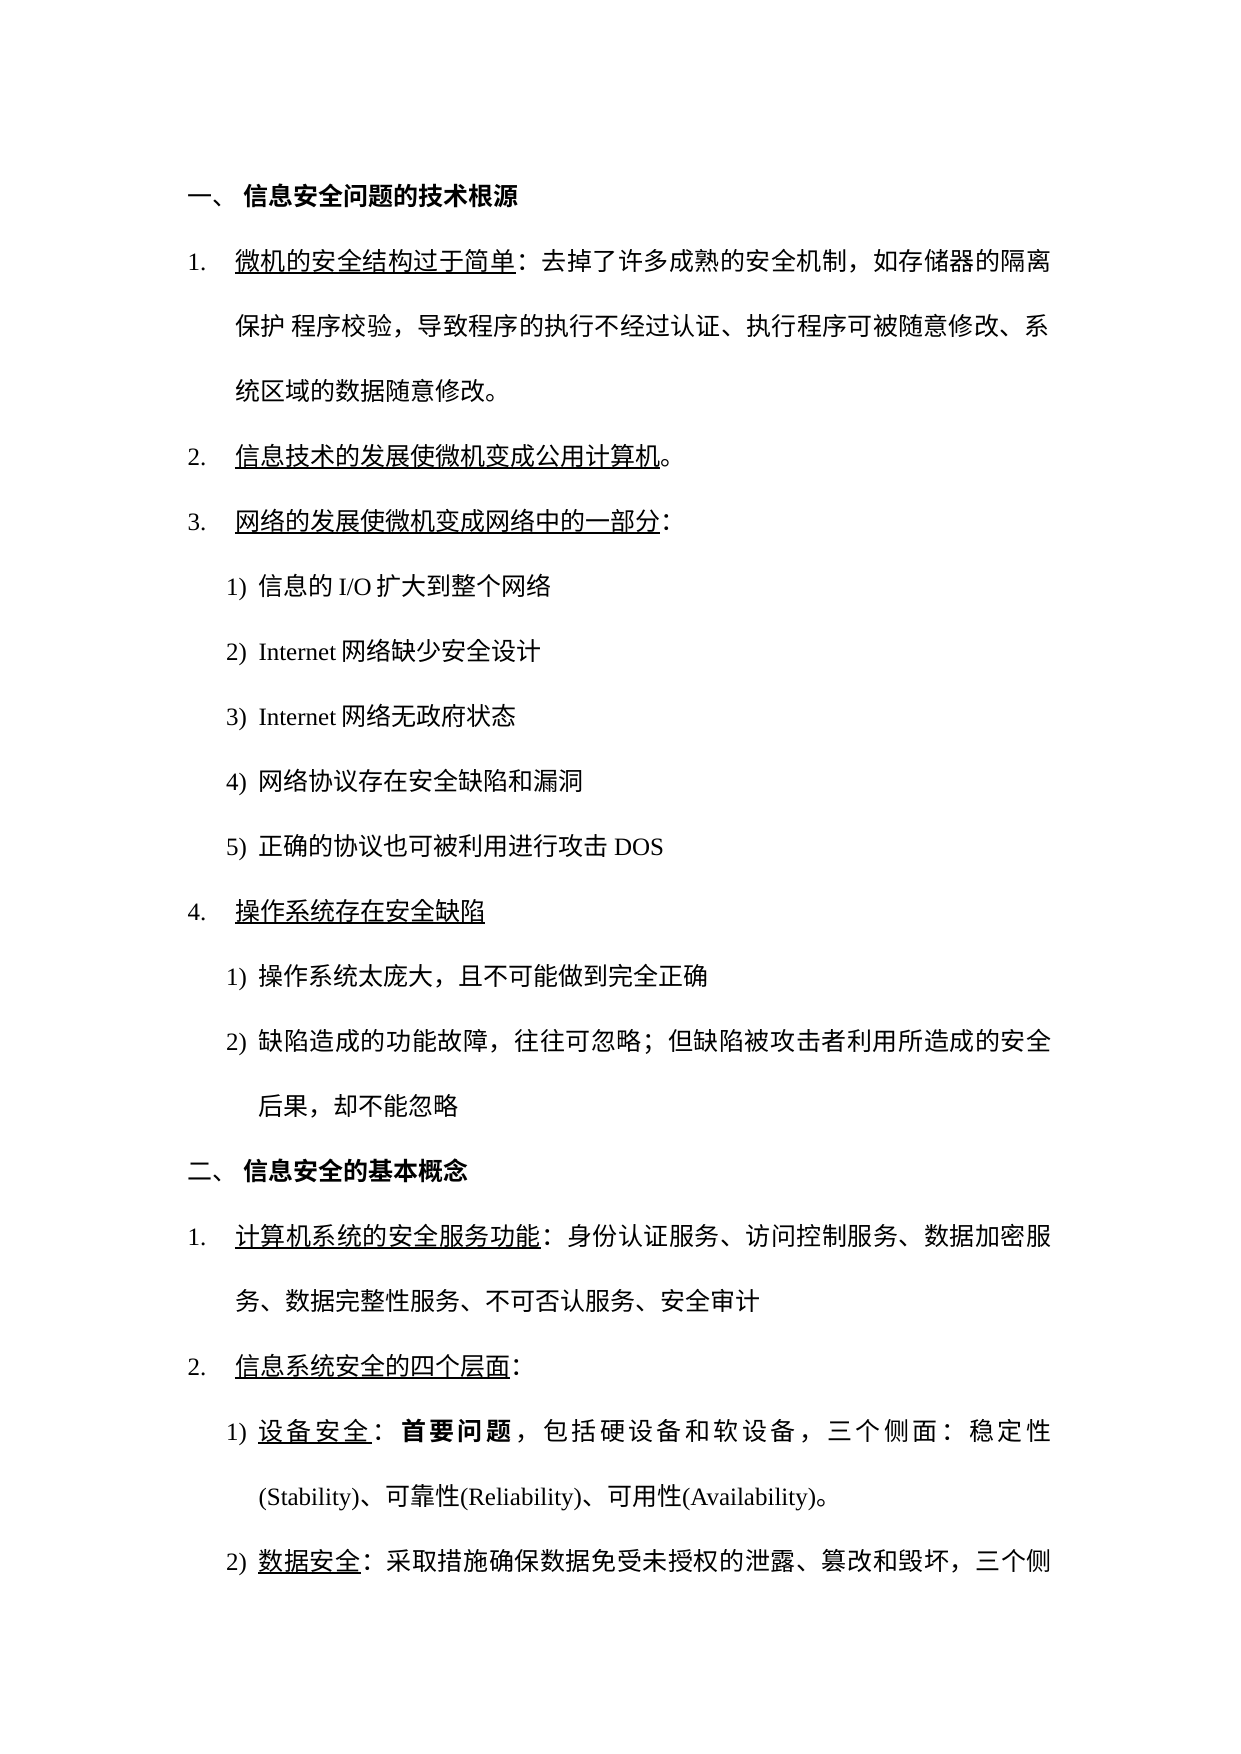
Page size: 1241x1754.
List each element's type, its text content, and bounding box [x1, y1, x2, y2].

list 网络的发展使微机变成网络中的一部分： [187, 487, 1053, 552]
list 设备安全：首要问题，包括硬设备和软设备，三个侧面：稳定性(Stability)、可靠性(Reliability)、可用性(Availability)。 [247, 1397, 1053, 1527]
list 信息技术的发展使微机变成公用计算机。 [187, 422, 1053, 487]
list 操作系统太庞大，且不可能做到完全正确 [247, 942, 1053, 1007]
list 信息安全的基本概念 [187, 1137, 1053, 1202]
list 微机的安全结构过于简单：去掉了许多成熟的安全机制，如存储器的隔离保护 程序校验，导致程序的执行不经过认证、执行程序可被随意修改、系统区域的数据随意修改。 [187, 227, 1053, 422]
list Internet网络无政府状态 [247, 682, 1053, 747]
list Internet网络缺少安全设计 [247, 617, 1053, 682]
list 缺陷造成的功能故障，往往可忽略；但缺陷被攻击者利用所造成的安全后果，却不能忽略 [247, 1007, 1053, 1137]
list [247, 1527, 1053, 1592]
list 信息安全问题的技术根源 [187, 162, 1053, 227]
list 信息的I/O扩大到整个网络 [247, 552, 1053, 617]
list 网络协议存在安全缺陷和漏洞 [247, 747, 1053, 812]
list 正确的协议也可被利用进行攻击 DOS [247, 812, 1053, 877]
list 计算机系统的安全服务功能：身份认证服务、访问控制服务、数据加密服务、数据完整性服务、不可否认服务、安全审计 [187, 1202, 1053, 1332]
list 信息系统安全的四个层面： [187, 1332, 1053, 1397]
list 操作系统存在安全缺陷 [187, 877, 1053, 942]
